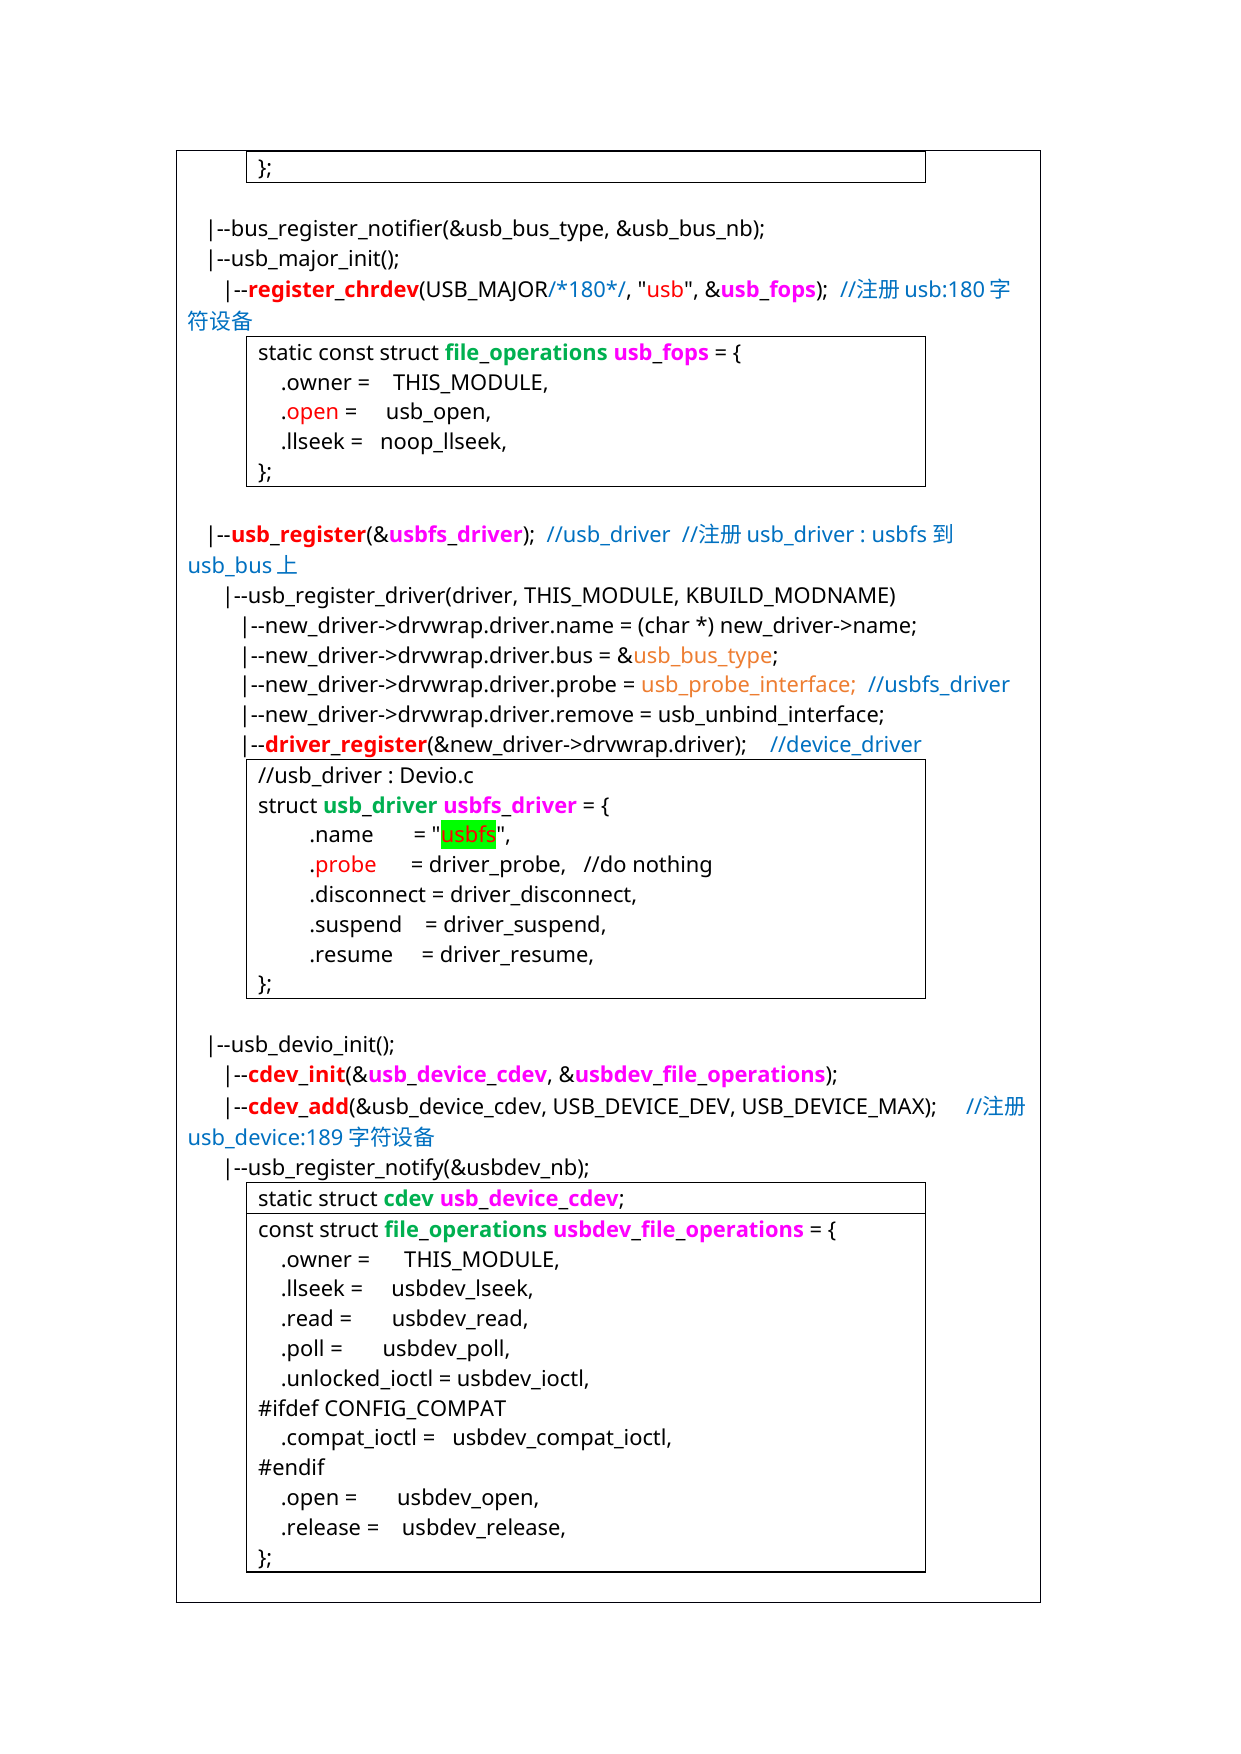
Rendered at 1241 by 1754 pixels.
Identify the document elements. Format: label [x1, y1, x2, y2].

table_header [177, 151, 1040, 1602]
